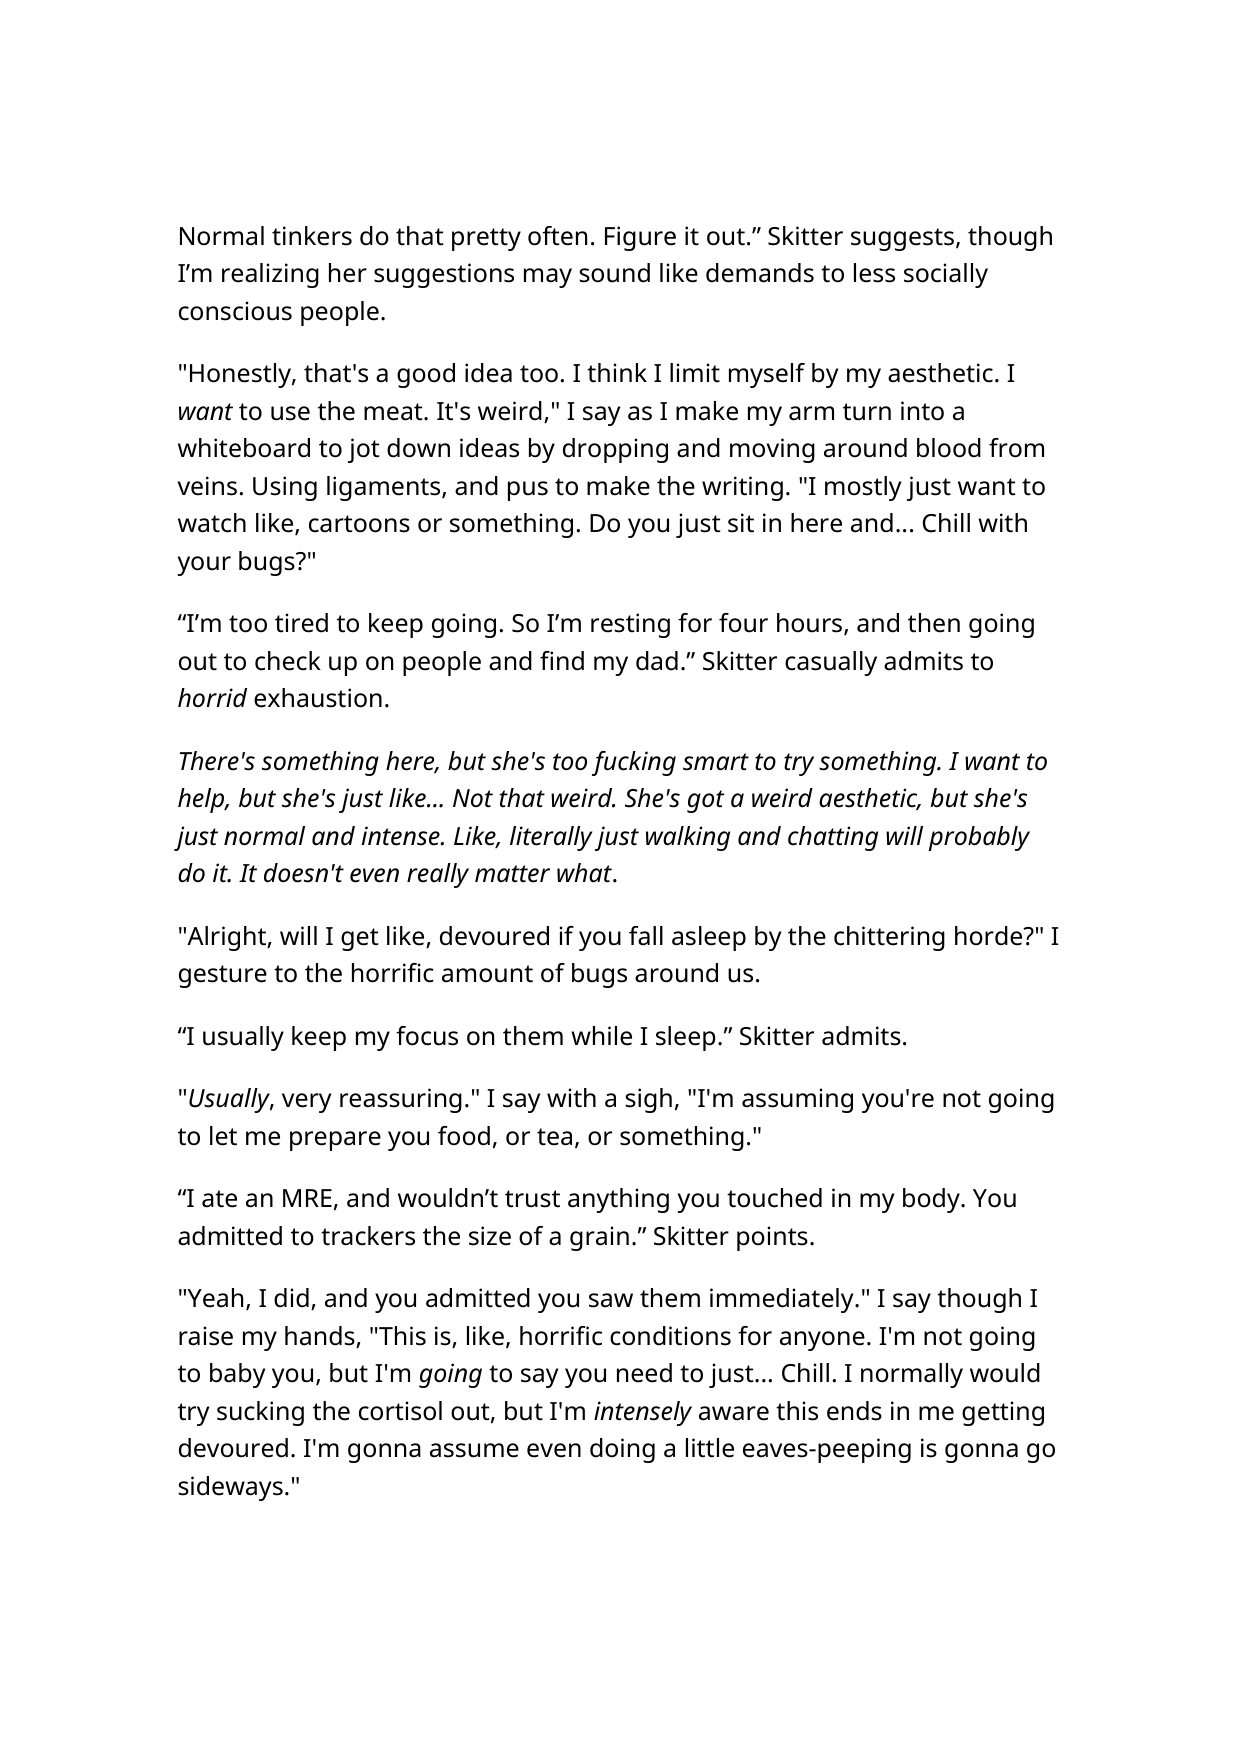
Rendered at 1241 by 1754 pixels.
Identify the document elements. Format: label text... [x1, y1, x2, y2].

text "Yeah, I did, and you admitted you saw them immediately." I say though I raise my hands, "This is, like, horrific conditions for anyone. I'm not going to baby you, but I'm going to say you need to just... Chill. I normally would try sucking the cortisol out, but I'm intensely aware this ends in me getting devoured. I'm gonna assume even doing a little eaves-peeping is gonna go sideways." [177, 1279, 1063, 1504]
text “I usually keep my focus on them while I sleep.” Skitter admits. [177, 1017, 1063, 1054]
text “I ate an MRE, and wouldn’t trust anything you touched in my body. You admitted to trackers the size of a grain.” Skitter points. [177, 1179, 1063, 1254]
text "Honestly, that's a good idea too. I think I limit myself by my aesthetic. I want to use the meat. It's weird," I say as I make my arm turn into a whiteboard to jot down ideas by dropping and moving around blood from veins. Using ligaments, and pus to make the writing. "I mostly just want to watch like, cartoons or something. Do you just sit in here and... Chill with your bugs?" [177, 354, 1063, 579]
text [177, 217, 1063, 329]
text "Usually, very reassuring." I say with a sigh, "I'm assuming you're not going to let me prepare you food, or tea, or something." [177, 1079, 1063, 1154]
text "Alright, will I get like, devoured if you fall asleep by the chittering horde?" I gesture to the horrific amount of bugs around us. [177, 917, 1063, 992]
text “I’m too tired to keep going. So I’m resting for four hours, and then going out to check up on people and find my dad.” Skitter casually admits to horrid exhaustion. [177, 604, 1063, 717]
text There's something here, but she's too fucking smart to try something. I want to help, but she's just like... Not that weird. She's got a weird aesthetic, but she's just normal and intense. Like, literally just walking and chatting will probably do it. It doesn't even really matter what. [177, 742, 1063, 892]
